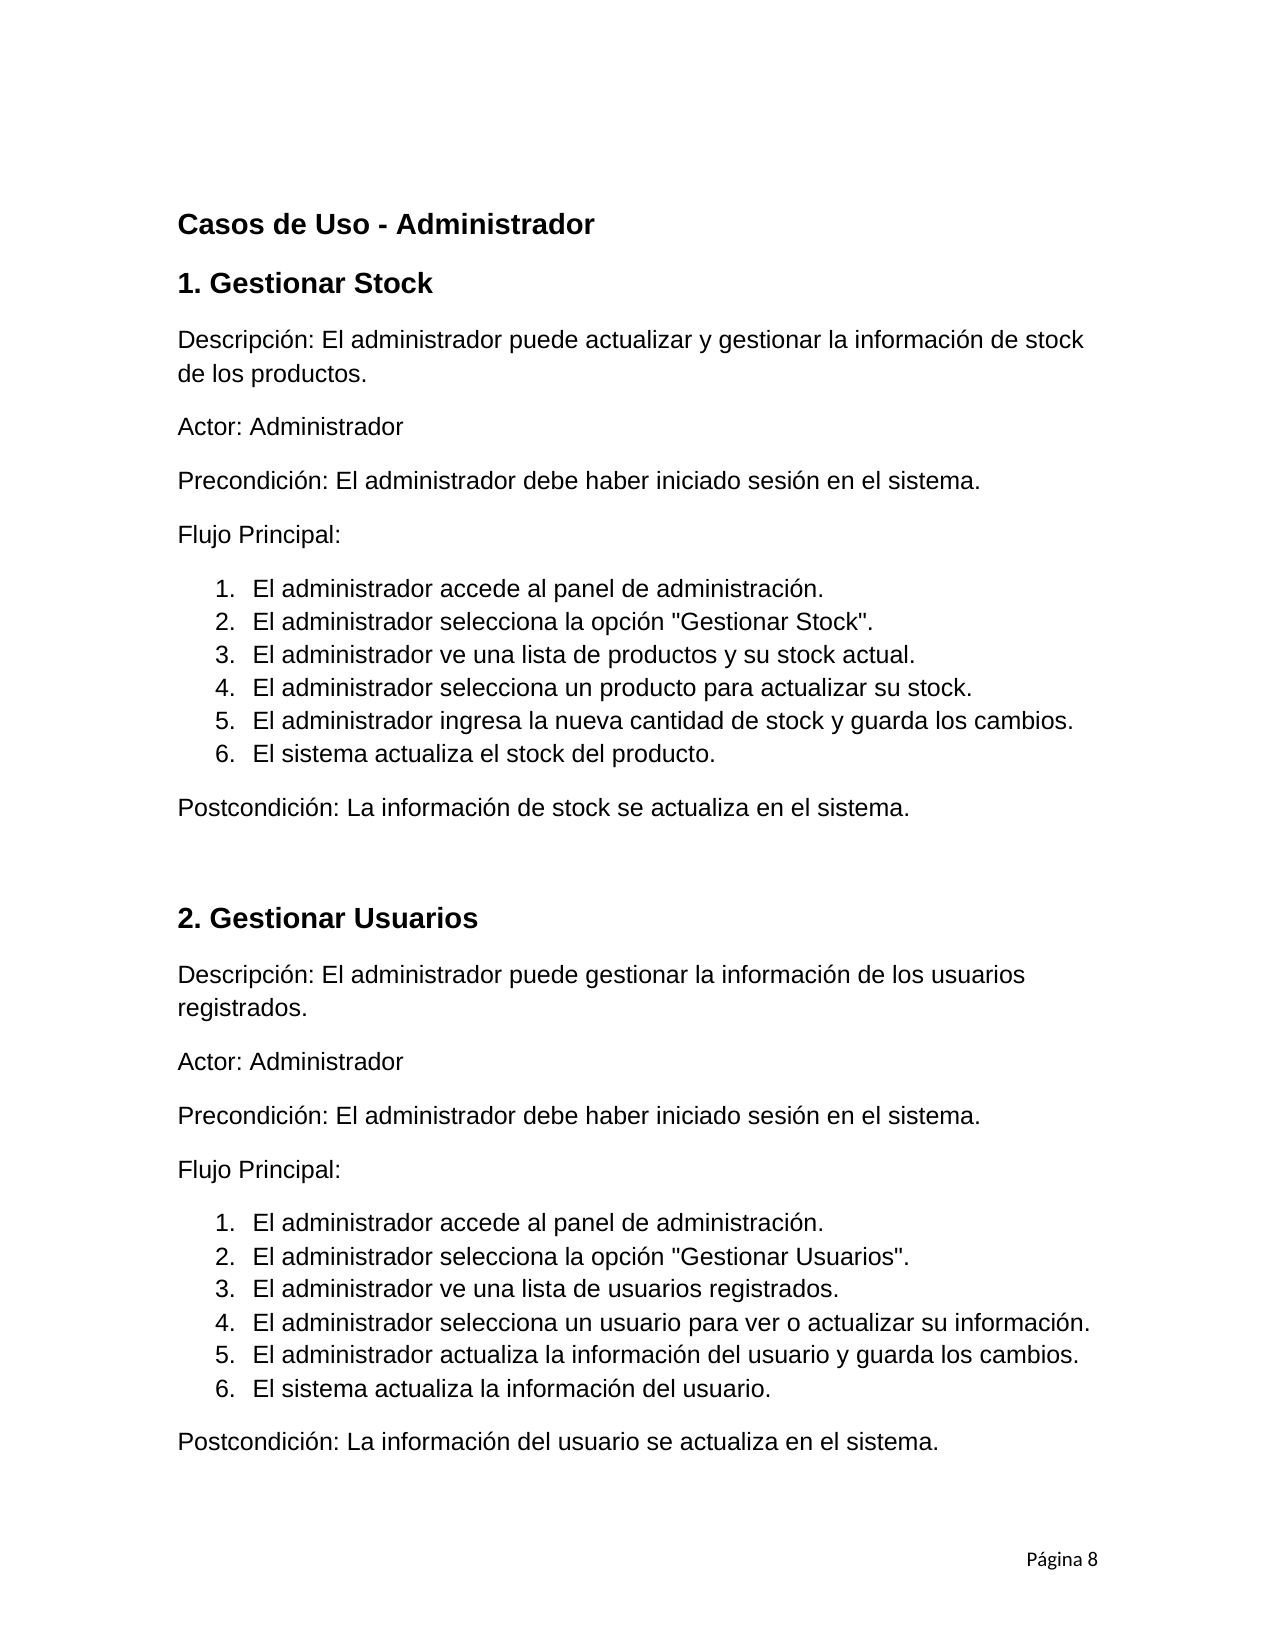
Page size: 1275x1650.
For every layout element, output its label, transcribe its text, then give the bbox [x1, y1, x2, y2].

text Descripción: El administrador puede gestionar la información de los usuarios registrados. [177, 960, 1098, 1022]
text Actor: Administrador [177, 1047, 1098, 1076]
list El administrador accede al panel de administración. [215, 1208, 1098, 1237]
list El administrador selecciona un usuario para ver o actualizar su información. [215, 1307, 1098, 1336]
text Postcondición: La información de stock se actualiza en el sistema. [177, 793, 1098, 822]
list El sistema actualiza el stock del producto. [215, 739, 1098, 768]
list El administrador actualiza la información del usuario y guarda los cambios. [215, 1341, 1098, 1369]
list El administrador ve una lista de productos y su stock actual. [215, 640, 1098, 669]
text Actor: Administrador [177, 412, 1098, 441]
list El administrador accede al panel de administración. [215, 574, 1098, 603]
text Descripción: El administrador puede actualizar y gestionar la información de stock de los productos. [177, 326, 1098, 387]
text Postcondición: La información del usuario se actualiza en el sistema. [177, 1427, 1098, 1456]
list El administrador selecciona un producto para actualizar su stock. [215, 673, 1098, 702]
text 2. Gestionar Usuarios [177, 901, 1098, 934]
text Precondición: El administrador debe haber iniciado sesión en el sistema. [177, 1101, 1098, 1129]
list El sistema actualiza la información del usuario. [215, 1373, 1098, 1402]
list El administrador selecciona la opción "Gestionar Stock". [215, 607, 1098, 636]
text Casos de Uso - Administrador [177, 207, 1098, 240]
list El administrador selecciona la opción "Gestionar Usuarios". [215, 1241, 1098, 1270]
text Flujo Principal: [177, 1154, 1098, 1183]
list El administrador ve una lista de usuarios registrados. [215, 1274, 1098, 1303]
text Flujo Principal: [177, 520, 1098, 549]
list El administrador ingresa la nueva cantidad de stock y guarda los cambios. [215, 706, 1098, 735]
text 1. Gestionar Stock [177, 266, 1098, 300]
text Precondición: El administrador debe haber iniciado sesión en el sistema. [177, 466, 1098, 495]
